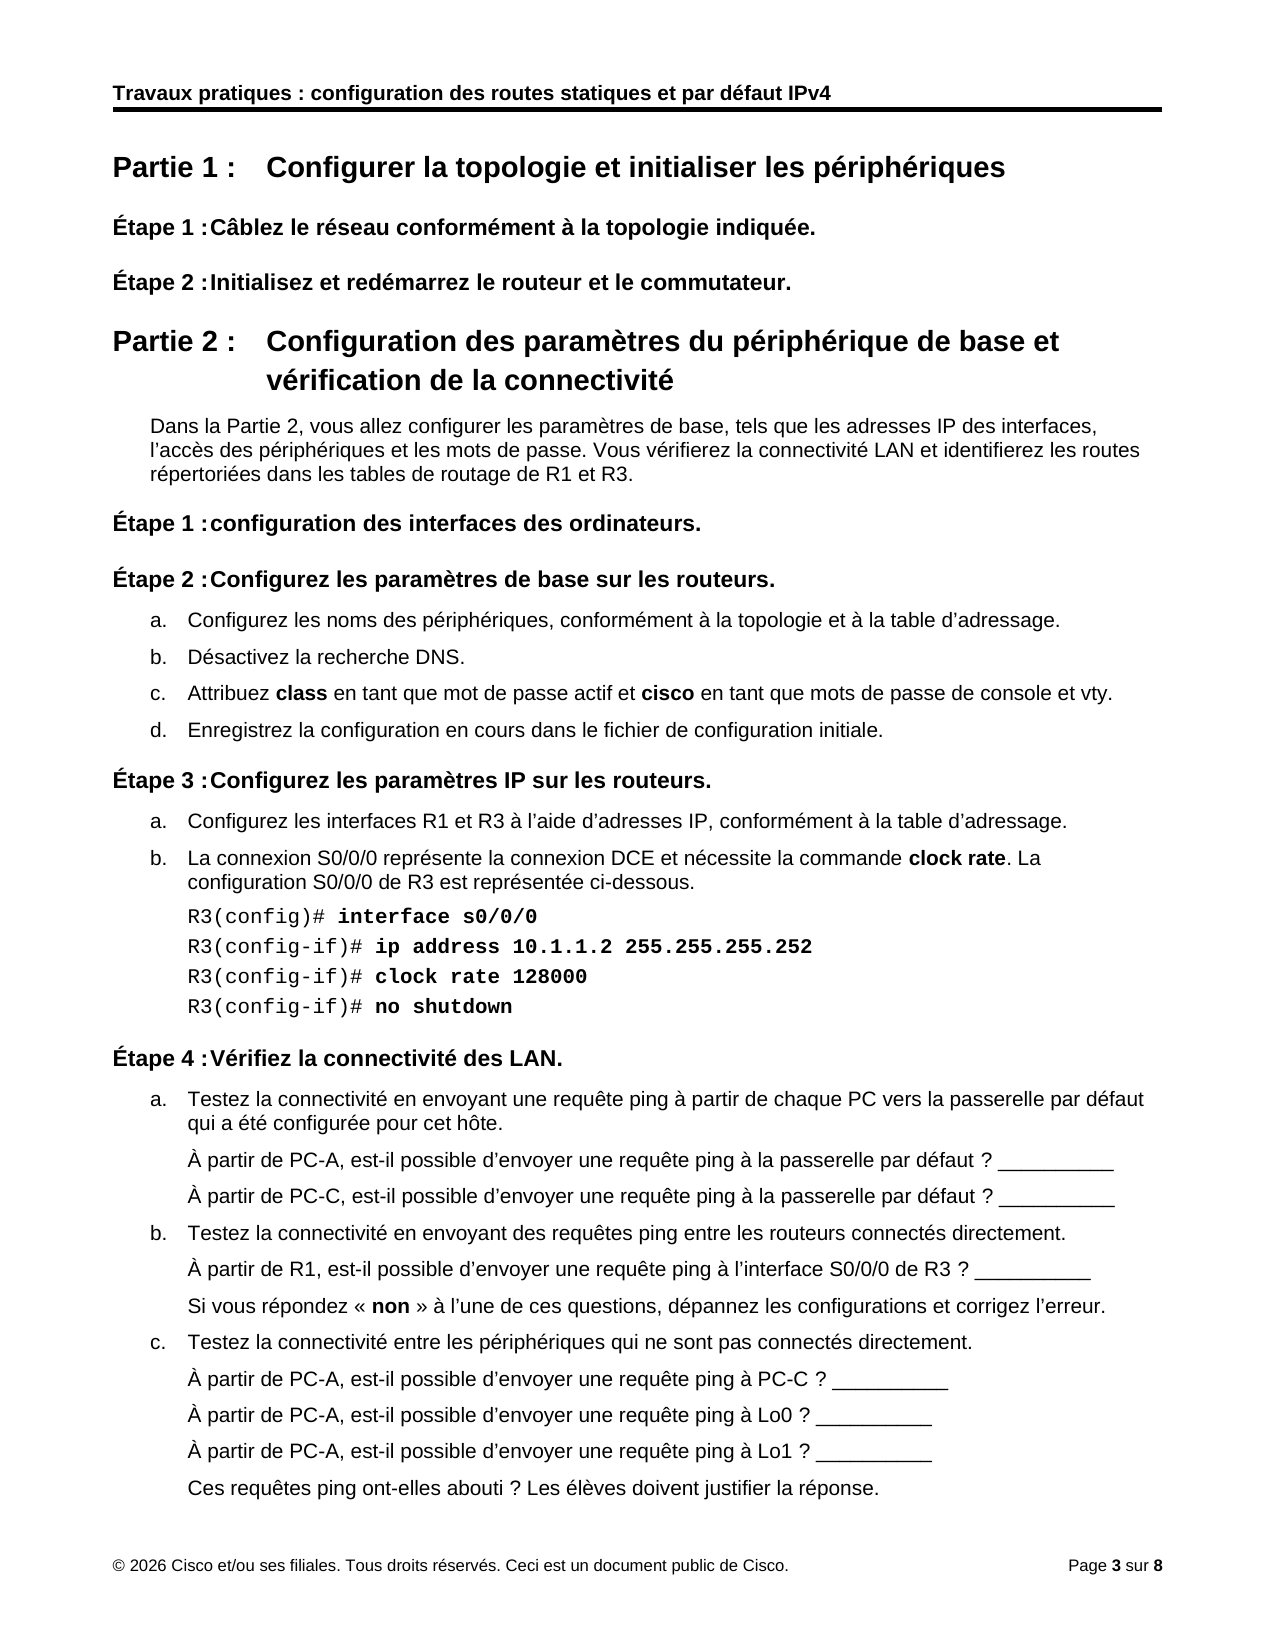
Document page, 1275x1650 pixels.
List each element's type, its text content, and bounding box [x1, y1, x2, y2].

list Configuration des paramètres du périphérique de base et vérification de la connectivité [112, 324, 1162, 396]
text À partir de PC-A, est-il possible d’envoyer une requête ping à la passerelle par défaut ? __________ [187, 1148, 1162, 1172]
list Testez la connectivité entre les périphériques qui ne sont pas connectés directement. [150, 1330, 1162, 1354]
list Configurer la topologie et initialiser les périphériques [112, 150, 1162, 183]
text Si vous répondez « non » à l’une de ces questions, dépannez les configurations et corrigez l’erreur. [187, 1293, 1162, 1317]
text À partir de R1, est-il possible d’envoyer une requête ping à l’interface S0/0/0 de R3 ? __________ [187, 1257, 1162, 1281]
list Initialisez et redémarrez le routeur et le commutateur. [112, 269, 1162, 295]
text Dans la Partie 2, vous allez configurer les paramètres de base, tels que les adresses IP des interfaces, l’accès des périphériques et les mots de passe. Vous vérifierez la connectivité LAN et identifierez les routes répertoriées dans les tables de routage de R1 et R3. [150, 413, 1162, 485]
text Attribuez class en tant que mot de passe actif et cisco en tant que mots de passe de console et vty. [150, 681, 1162, 705]
list Vérifiez la connectivité des LAN. [112, 1044, 1162, 1071]
list Câblez le réseau conformément à la topologie indiquée. [112, 213, 1162, 240]
text R3(config-if)# no shutdown [187, 996, 1162, 1019]
list Testez la connectivité en envoyant des requêtes ping entre les routeurs connectés directement. [150, 1221, 1162, 1244]
text Enregistrez la configuration en cours dans le fichier de configuration initiale. [150, 718, 1162, 742]
text R3(config)# interface s0/0/0 [187, 906, 1162, 930]
text Désactivez la recherche DNS. [150, 645, 1162, 669]
text R3(config-if)# clock rate 128000 [187, 966, 1162, 990]
list La connexion S0/0/0 représente la connexion DCE et nécessite la commande clock rate. La configuration S0/0/0 de R3 est représentée ci-dessous. [150, 846, 1162, 894]
text Ces requêtes ping ont-elles abouti ? Les élèves doivent justifier la réponse. [187, 1476, 1162, 1500]
text Configurez les noms des périphériques, conformément à la topologie et à la table d’adressage. [150, 608, 1162, 632]
text À partir de PC-C, est-il possible d’envoyer une requête ping à la passerelle par défaut ? __________ [187, 1184, 1162, 1208]
list Configurez les interfaces R1 et R3 à l’aide d’adresses IP, conformément à la table d’adressage. [150, 809, 1162, 833]
text À partir de PC-A, est-il possible d’envoyer une requête ping à Lo1 ? __________ [187, 1439, 1162, 1463]
list Testez la connectivité en envoyant une requête ping à partir de chaque PC vers la passerelle par défaut qui a été configurée pour cet hôte. [150, 1087, 1162, 1135]
text R3(config-if)# ip address 10.1.1.2 255.255.255.252 [187, 936, 1162, 960]
text À partir de PC-A, est-il possible d’envoyer une requête ping à PC-C ? __________ [187, 1366, 1162, 1390]
list configuration des interfaces des ordinateurs. [112, 510, 1162, 537]
text À partir de PC-A, est-il possible d’envoyer une requête ping à Lo0 ? __________ [187, 1403, 1162, 1427]
list Configurez les paramètres IP sur les routeurs. [112, 767, 1162, 793]
list Configurez les paramètres de base sur les routeurs. [112, 566, 1162, 592]
